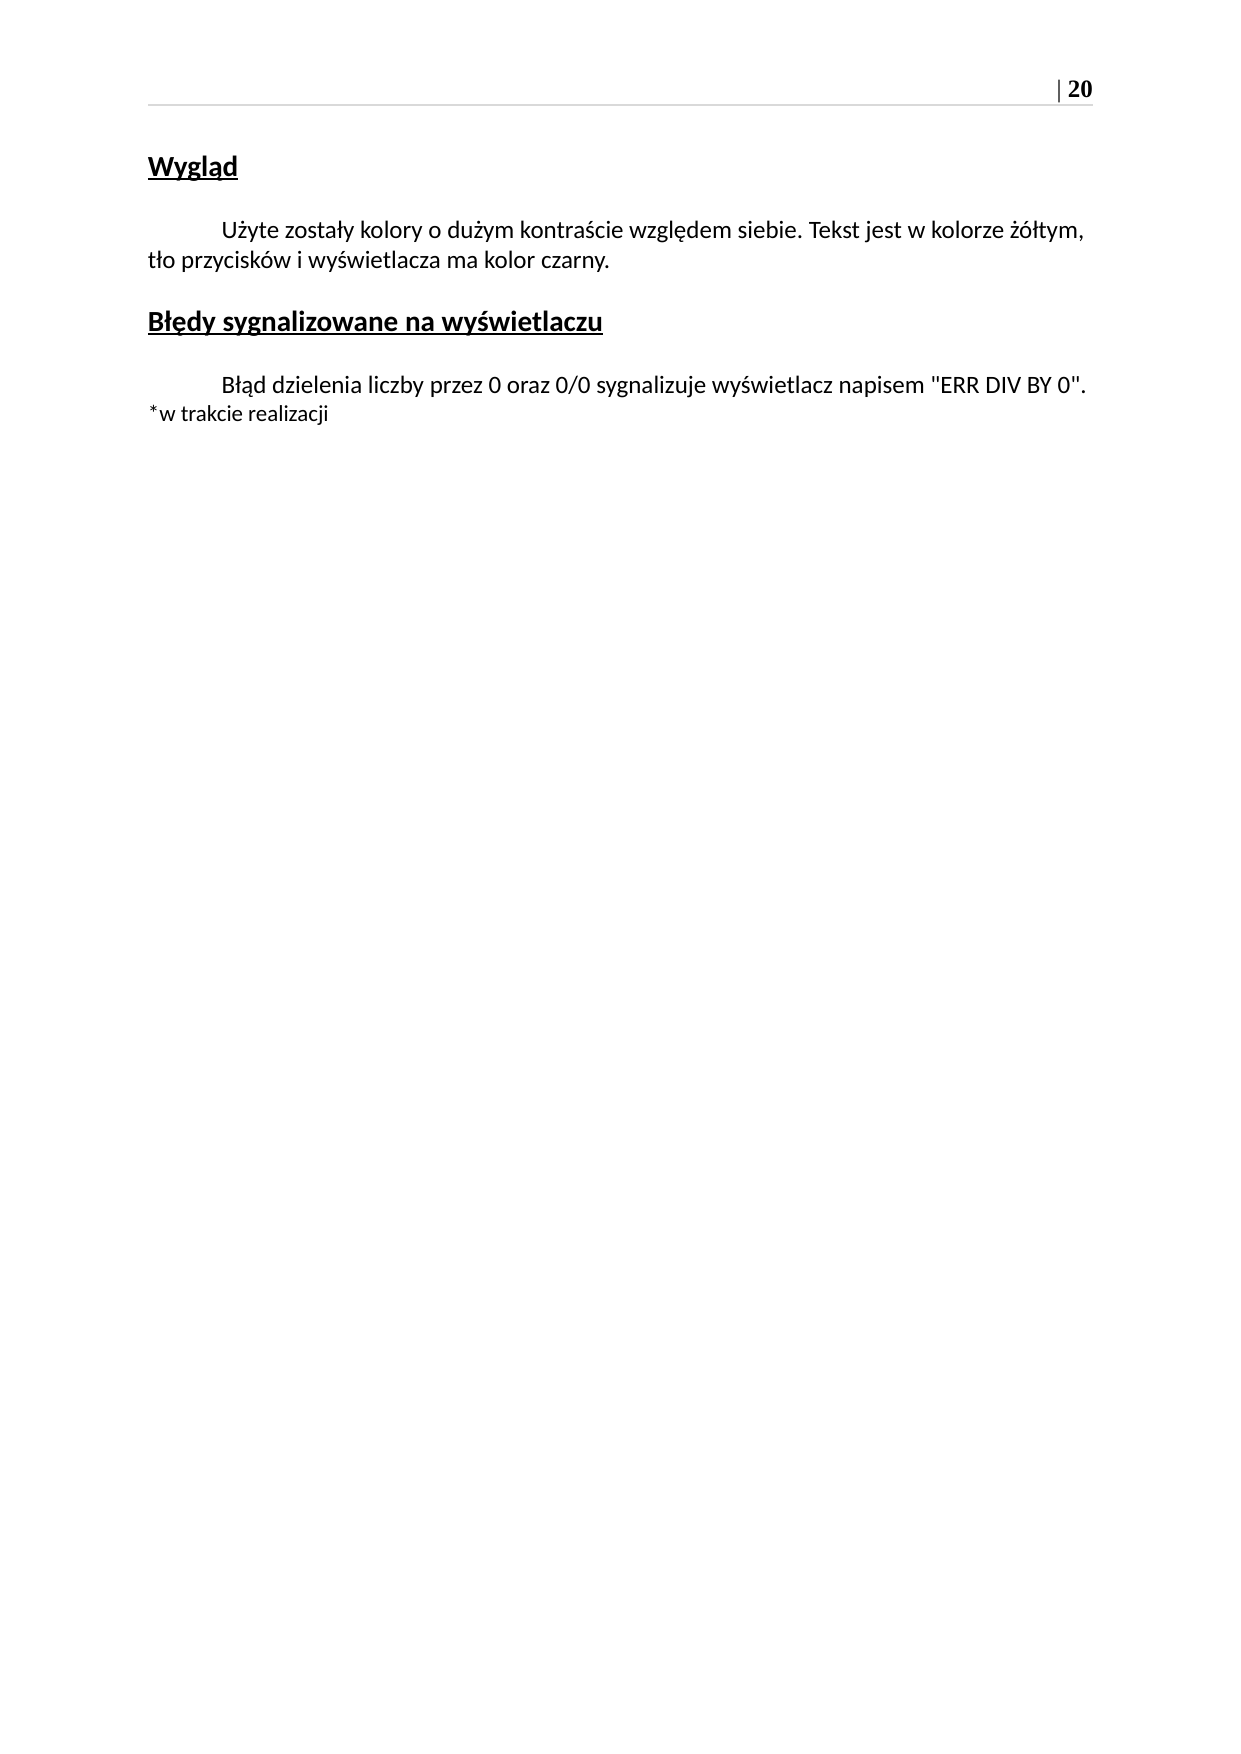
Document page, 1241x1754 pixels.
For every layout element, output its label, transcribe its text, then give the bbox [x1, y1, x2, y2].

text Błąd dzielenia liczby przez 0 oraz 0/0 sygnalizuje wyświetlacz napisem "ERR DIV BY 0". [148, 369, 1093, 399]
text Błędy sygnalizowane na wyświetlaczu [148, 303, 1093, 338]
list *w trakcie realizacji [148, 399, 1093, 427]
text Wygląd [148, 148, 1093, 183]
text Użyte zostały kolory o dużym kontraście względem siebie. Tekst jest w kolorze żółtym, tło przycisków i wyświetlacza ma kolor czarny. [148, 214, 1093, 275]
